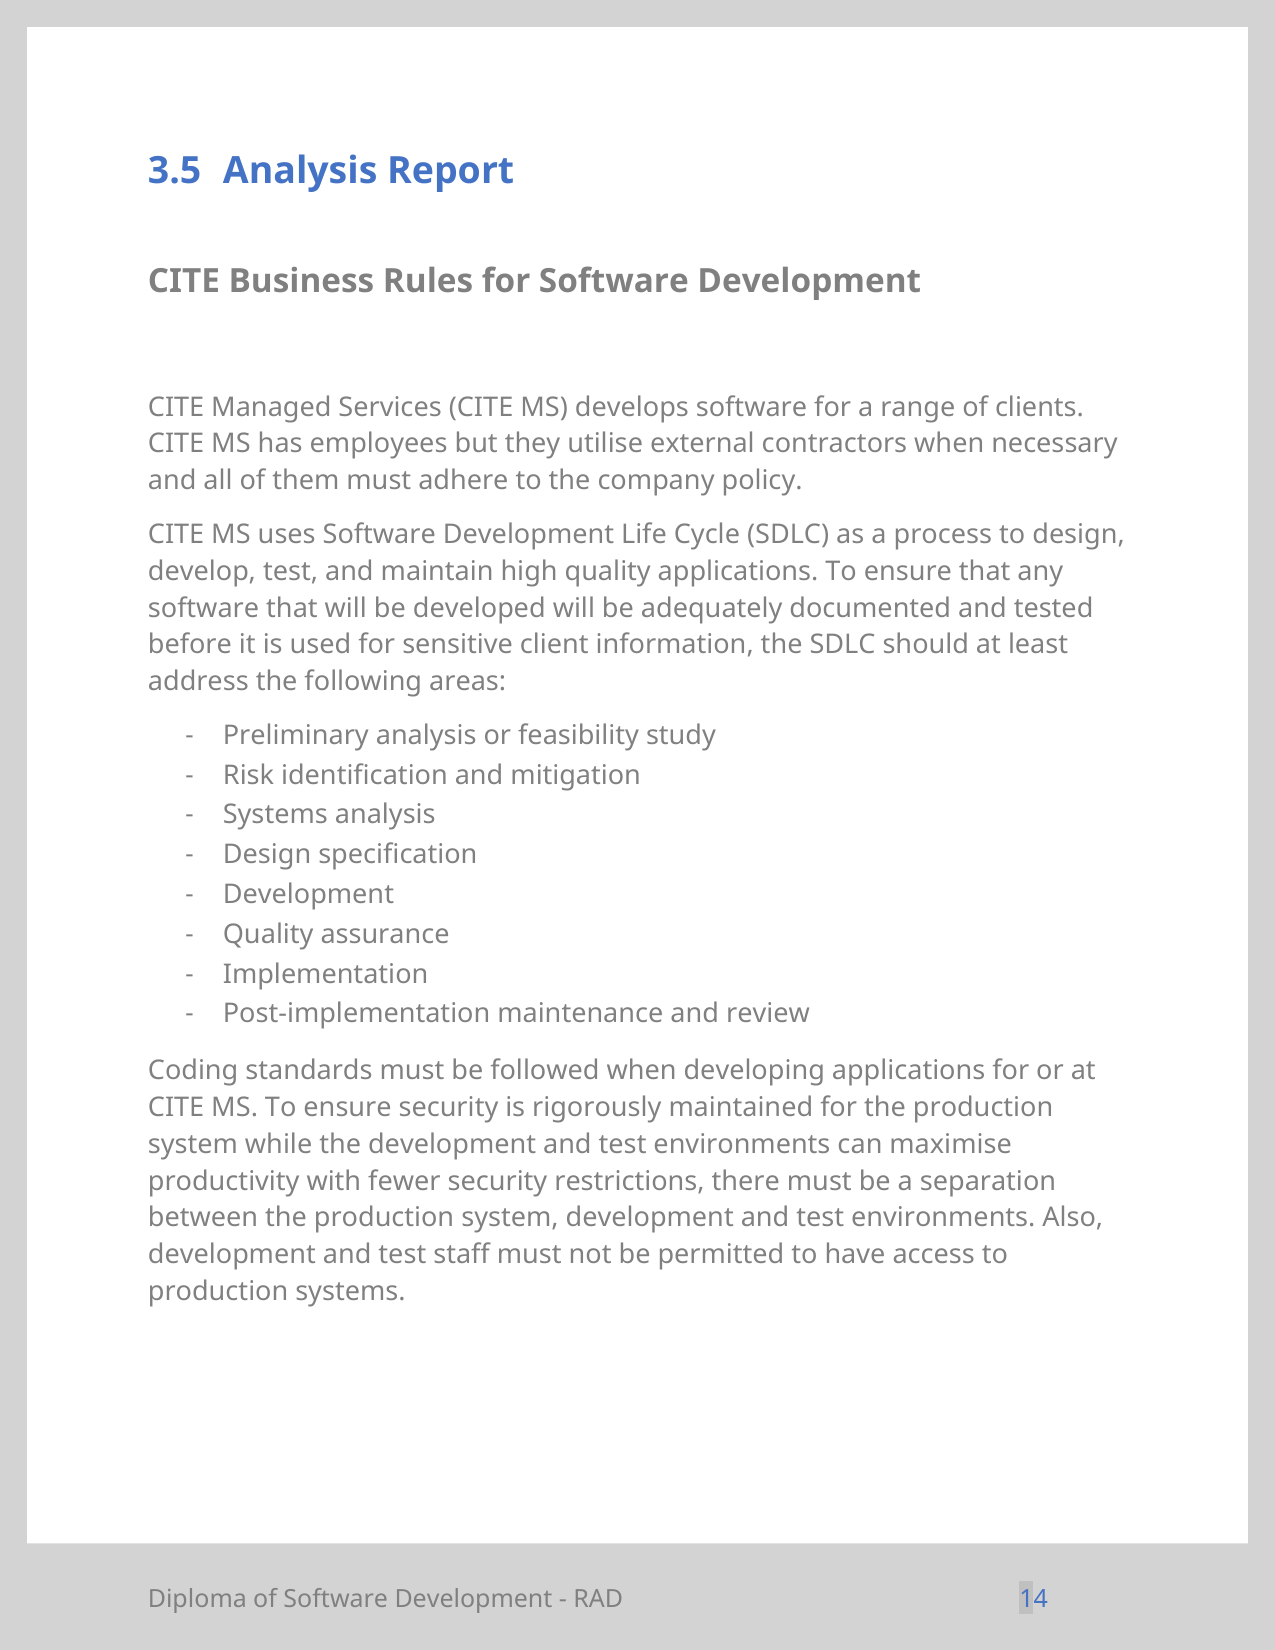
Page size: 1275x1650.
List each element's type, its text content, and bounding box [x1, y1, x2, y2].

list Risk identification and mitigation [185, 755, 1127, 792]
list Development [185, 874, 1127, 911]
list Design specification [185, 835, 1127, 872]
text CITE Managed Services (CITE MS) develops software for a range of clients. CITE MS has employees but they utilise external contractors when necessary and all of them must adhere to the company policy. [148, 387, 1127, 498]
subtitle 3.5 Analysis Report [148, 143, 1127, 194]
text CITE MS uses Software Development Life Cycle (SDLC) as a process to design, develop, test, and maintain high quality applications. To ensure that any software that will be developed will be adequately documented and tested before it is used for sensitive client information, the SDLC should at least address the following areas: [148, 514, 1127, 699]
list Systems analysis [185, 795, 1127, 832]
list Preliminary analysis or feasibility study [185, 715, 1127, 752]
list Quality assurance [185, 914, 1127, 951]
list Post-implementation maintenance and review [185, 994, 1127, 1031]
text Coding standards must be followed when developing applications for or at CITE MS. To ensure security is rigorously maintained for the production system while the development and test environments can maximise productivity with fewer security restrictions, there must be a separation between the production system, development and test environments. Also, development and test staff must not be permitted to have access to production systems. [148, 1050, 1127, 1308]
subtitle CITE Business Rules for Software Development [148, 257, 1127, 302]
list Implementation [185, 954, 1127, 991]
